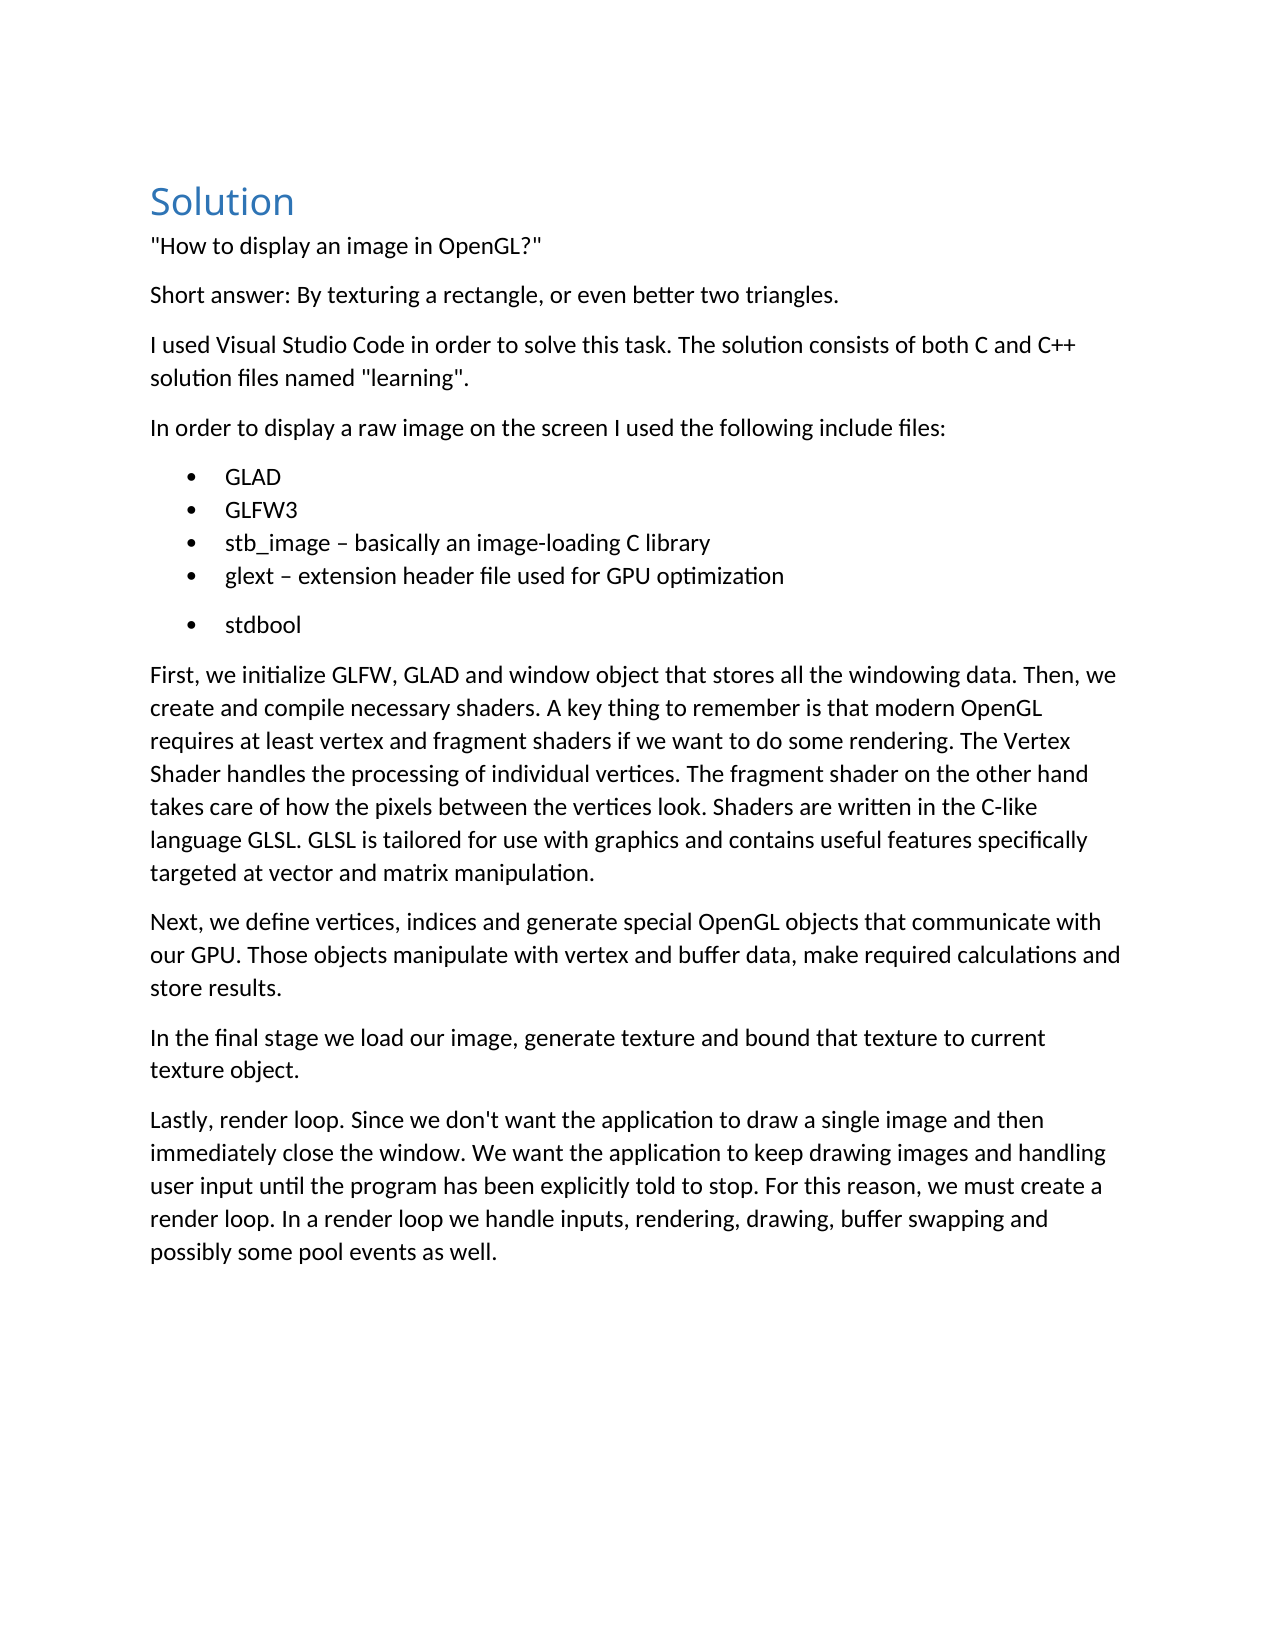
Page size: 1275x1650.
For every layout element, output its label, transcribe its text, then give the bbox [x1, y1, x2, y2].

text "How to display an image in OpenGL?" [150, 230, 1125, 261]
text Next, we define vertices, indices and generate special OpenGL objects that communicate with our GPU. Those objects manipulate with vertex and buffer data, make required calculations and store results. [150, 906, 1125, 1003]
list stb_image – basically an image-loading C library [187, 527, 1125, 558]
text In the final stage we load our image, generate texture and bound that texture to current texture object. [150, 1022, 1125, 1085]
list glext – extension header file used for GPU optimization [187, 560, 1125, 591]
subtitle Solution [150, 175, 1125, 226]
list stdbool [187, 610, 1125, 640]
text Short answer: By texturing a rectangle, or even better two triangles. [150, 280, 1125, 310]
list GLFW3 [187, 494, 1125, 525]
text First, we initialize GLFW, GLAD and window object that stores all the windowing data. Then, we create and compile necessary shaders. A key thing to remember is that modern OpenGL requires at least vertex and fragment shaders if we want to do some rendering. The Vertex Shader handles the processing of individual vertices. The fragment shader on the other hand takes care of how the pixels between the vertices look. Shaders are written in the C-like language GLSL. GLSL is tailored for use with graphics and contains useful features specifically targeted at vector and matrix manipulation. [150, 659, 1125, 887]
text I used Visual Studio Code in order to solve this task. The solution consists of both C and C++ solution files named "learning". [150, 329, 1125, 393]
text Lastly, render loop. Since we don't want the application to draw a single image and then immediately close the window. We want the application to keep drawing images and handling user input until the program has been explicitly told to stop. For this reason, we must create a render loop. In a render loop we handle inputs, rendering, drawing, buffer swapping and possibly some pool events as well. [150, 1104, 1125, 1266]
list GLAD [187, 461, 1125, 492]
text In order to display a raw image on the screen I used the following include files: [150, 412, 1125, 442]
